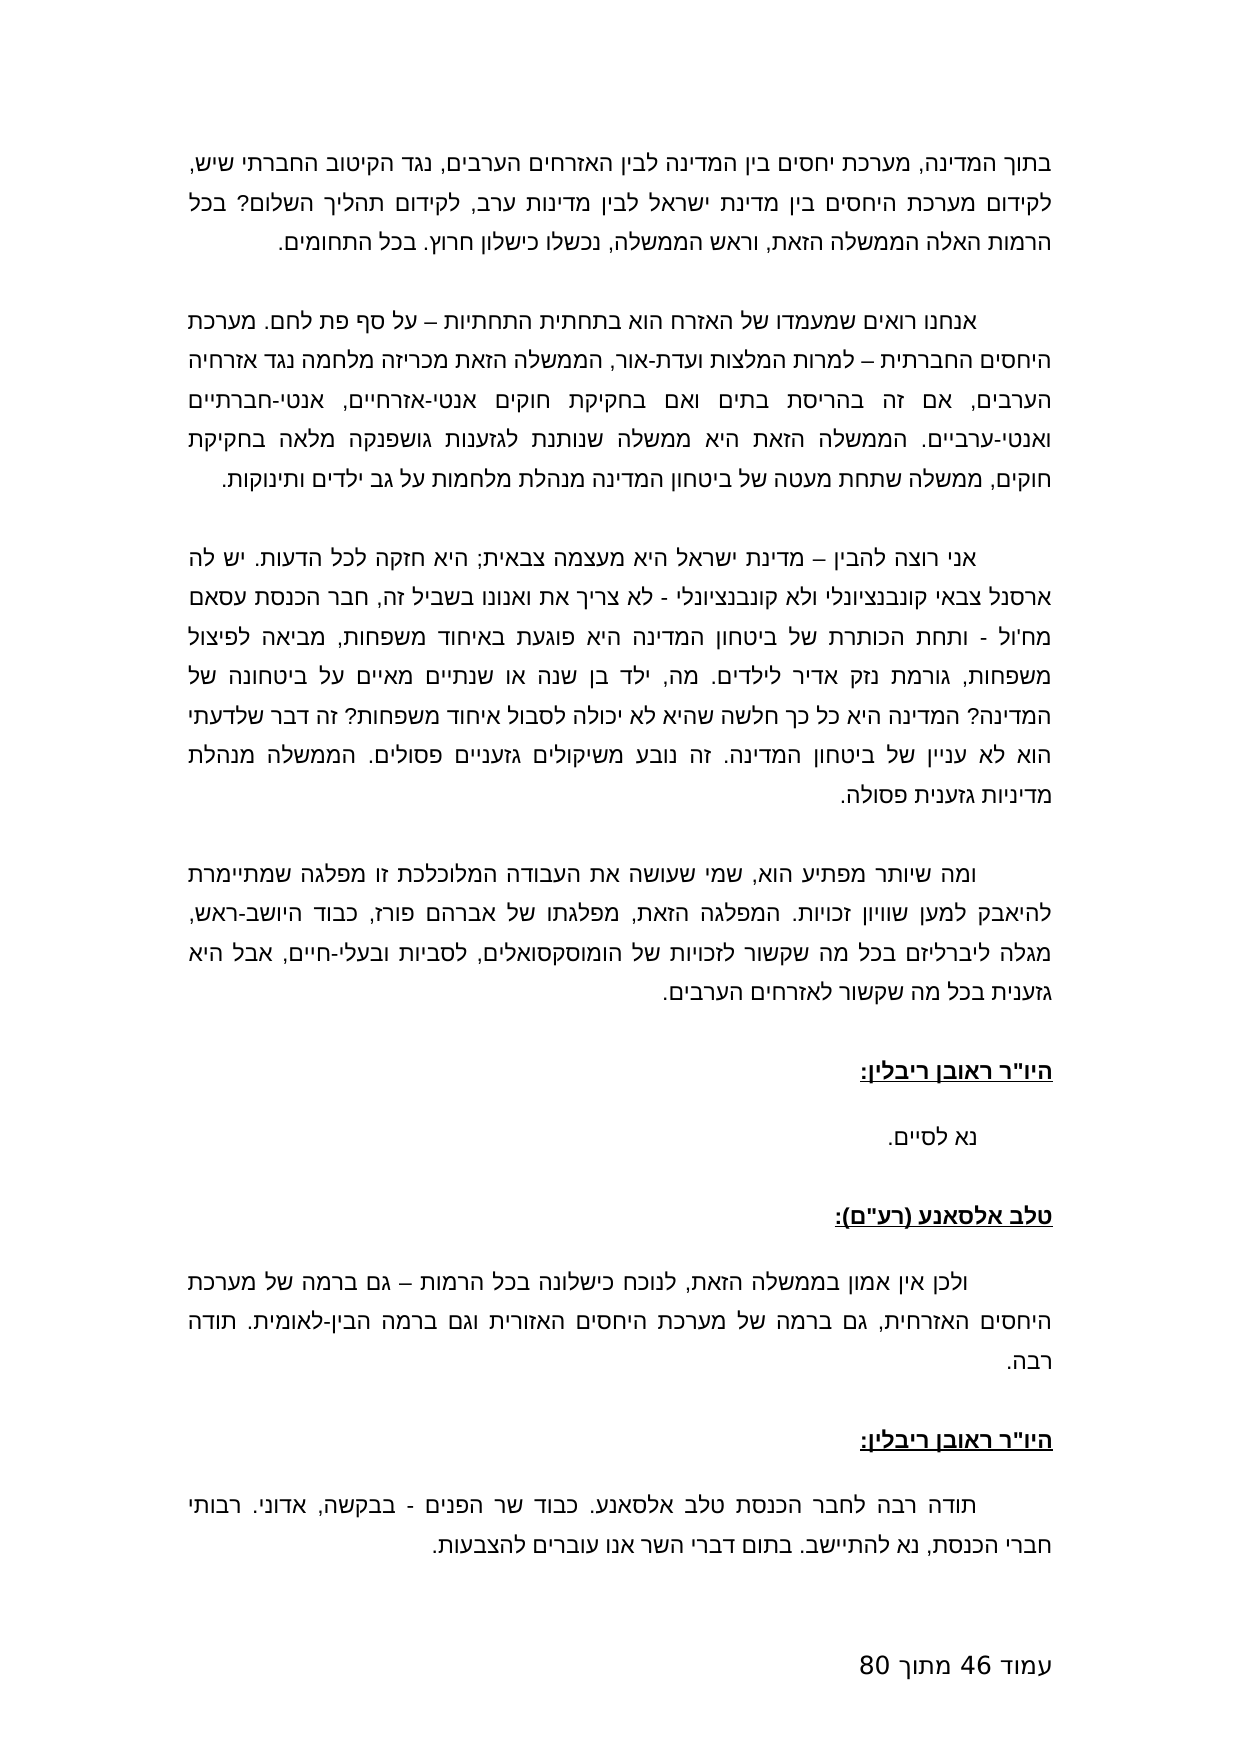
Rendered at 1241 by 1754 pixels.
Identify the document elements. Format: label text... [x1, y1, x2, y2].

text תודה רבה לחבר הכנסת טלב אלסאנע. כבוד שר הפנים - בבקשה, אדוני. רבותי חברי הכנסת, נא להתיישב. בתום דברי השר אנו עוברים להצבעות. [187, 1492, 1053, 1558]
text נא לסיים. [187, 1124, 1053, 1150]
text ולכן אין אמון בממשלה הזאת, לנוכח כישלונה בכל הרמות – גם ברמה של מערכת היחסים האזרחית, גם ברמה של מערכת היחסים האזורית וגם ברמה הבין-לאומית. תודה רבה. [187, 1269, 1053, 1374]
text ומה שיותר מפתיע הוא, שמי שעושה את העבודה המלוכלכת זו מפלגה שמתיימרת להיאבק למען שוויון זכויות. המפלגה הזאת, מפלגתו של אברהם פורז, כבוד היושב-ראש, מגלה ליברליזם בכל מה שקשור לזכויות של הומוסקסואלים, לסביות ובעלי-חיים, אבל היא גזענית בכל מה שקשור לאזרחים הערבים. [187, 861, 1053, 1005]
text היו"ר ראובן ריבלין: [187, 1427, 1053, 1453]
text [187, 150, 1053, 255]
text אנחנו רואים שמעמדו של האזרח הוא בתחתית התחתיות – על סף פת לחם. מערכת היחסים החברתית – למרות המלצות ועדת-אור, הממשלה הזאת מכריזה מלחמה נגד אזרחיה הערבים, אם זה בהריסת בתים ואם בחקיקת חוקים אנטי-אזרחיים, אנטי-חברתיים ואנטי-ערביים. הממשלה הזאת היא ממשלה שנותנת לגזענות גושפנקה מלאה בחקיקת חוקים, ממשלה שתחת מעטה של ביטחון המדינה מנהלת מלחמות על גב ילדים ותינוקות. [187, 308, 1053, 492]
text היו"ר ראובן ריבלין: [187, 1058, 1053, 1084]
text טלב אלסאנע (רע"ם): [187, 1203, 1053, 1229]
text אני רוצה להבין – מדינת ישראל היא מעצמה צבאית; היא חזקה לכל הדעות. יש לה ארסנל צבאי קונבנציונלי ולא קונבנציונלי - לא צריך את ואנונו בשביל זה, חבר הכנסת עסאם מח'ול - ותחת הכותרת של ביטחון המדינה היא פוגעת באיחוד משפחות, מביאה לפיצול משפחות, גורמת נזק אדיר לילדים. מה, ילד בן שנה או שנתיים מאיים על ביטחונה של המדינה? המדינה היא כל כך חלשה שהיא לא יכולה לסבול איחוד משפחות? זה דבר שלדעתי הוא לא עניין של ביטחון המדינה. זה נובע משיקולים גזעניים פסולים. הממשלה מנהלת מדיניות גזענית פסולה. [187, 545, 1053, 808]
